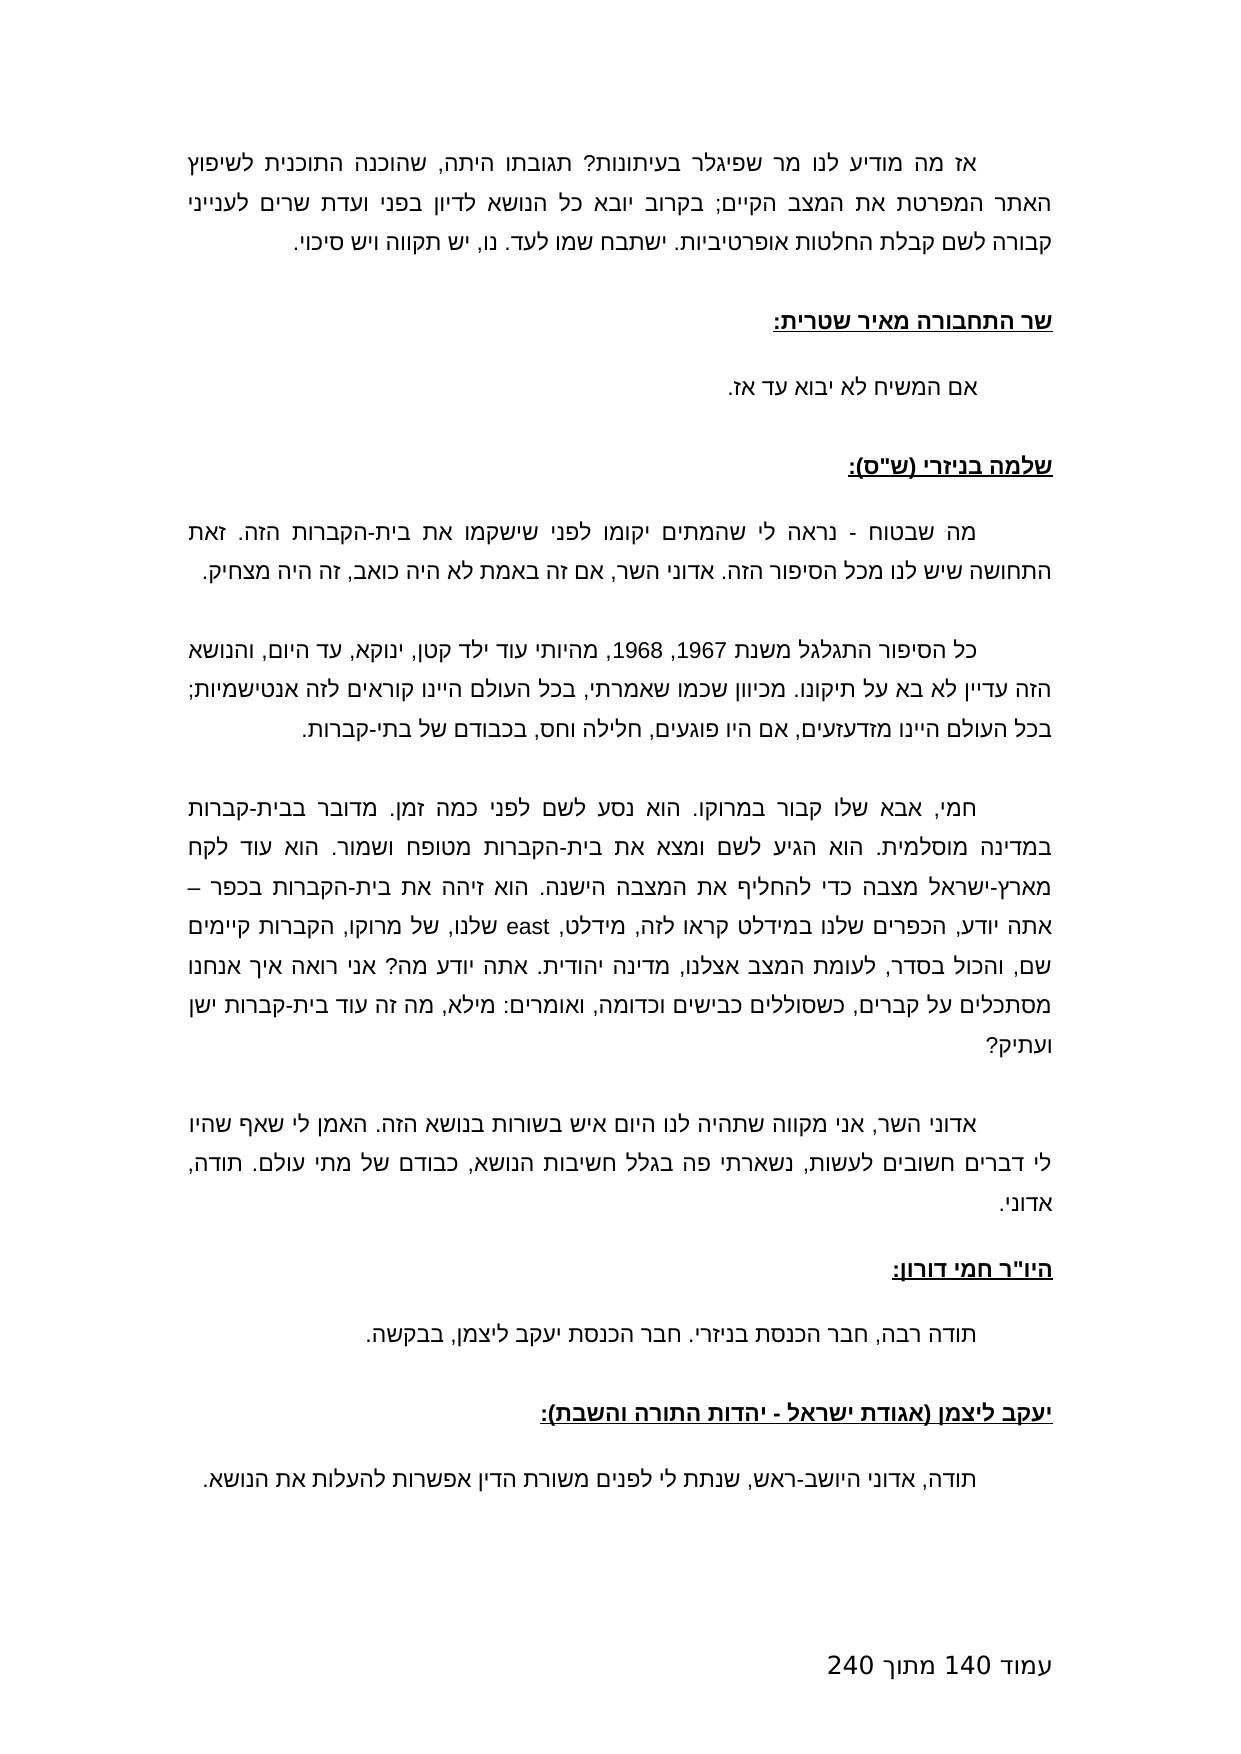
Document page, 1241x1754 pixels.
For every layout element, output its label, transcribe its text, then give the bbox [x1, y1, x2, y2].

text שר התחבורה מאיר שטרית: [187, 308, 1053, 334]
text שלמה בניזרי (ש"ס): [187, 453, 1053, 479]
text חמי, אבא שלו קבור במרוקו. הוא נסע לשם לפני כמה זמן. מדובר בבית-קברות במדינה מוסלמית. הוא הגיע לשם ומצא את בית-הקברות מטופח ושמור. הוא עוד לקח מארץ-ישראל מצבה כדי להחליף את המצבה הישנה. הוא זיהה את בית-הקברות בכפר – אתה יודע, הכפרים שלנו במידלט קראו לזה, מידלט, east שלנו, של מרוקו, הקברות קיימים שם, והכול בסדר, לעומת המצב אצלנו, מדינה יהודית. אתה יודע מה? אני רואה איך אנחנו מסתכלים על קברים, כשסוללים כבישים וכדומה, ואומרים: מילא, מה זה עוד בית-קברות ישן ועתיק? [187, 795, 1053, 1058]
text מה שבטוח - נראה לי שהמתים יקומו לפני שישקמו את בית-הקברות הזה. זאת התחושה שיש לנו מכל הסיפור הזה. אדוני השר, אם זה באמת לא היה כואב, זה היה מצחיק. [187, 518, 1053, 584]
text אדוני השר, אני מקווה שתהיה לנו היום איש בשורות בנושא הזה. האמן לי שאף שהיו לי דברים חשובים לעשות, נשארתי פה בגלל חשיבות הנושא, כבודם של מתי עולם. תודה, אדוני. [187, 1111, 1053, 1216]
text אם המשיח לא יבוא עד אז. [187, 374, 1053, 400]
text אז מה מודיע לנו מר שפיגלר בעיתונות? תגובתו היתה, שהוכנה התוכנית לשיפוץ האתר המפרטת את המצב הקיים; בקרוב יובא כל הנושא לדיון בפני ועדת שרים לענייני קבורה לשם קבלת החלטות אופרטיביות. ישתבח שמו לעד. נו, יש תקווה ויש סיכוי. [187, 150, 1053, 255]
text כל הסיפור התגלגל משנת 1967, 1968, מהיותי עוד ילד קטן, ינוקא, עד היום, והנושא הזה עדיין לא בא על תיקונו. מכיוון שכמו שאמרתי, בכל העולם היינו קוראים לזה אנטישמיות; בכל העולם היינו מזדעזעים, אם היו פוגעים, חלילה וחס, בכבודם של בתי-קברות. [187, 637, 1053, 742]
text יעקב ליצמן (אגודת ישראל - יהדות התורה והשבת): [187, 1400, 1053, 1427]
text היו"ר חמי דורון: [187, 1256, 1053, 1282]
text תודה, אדוני היושב-ראש, שנתת לי לפנים משורת הדין אפשרות להעלות את הנושא. [187, 1466, 1053, 1492]
text תודה רבה, חבר הכנסת בניזרי. חבר הכנסת יעקב ליצמן, בבקשה. [187, 1321, 1053, 1348]
